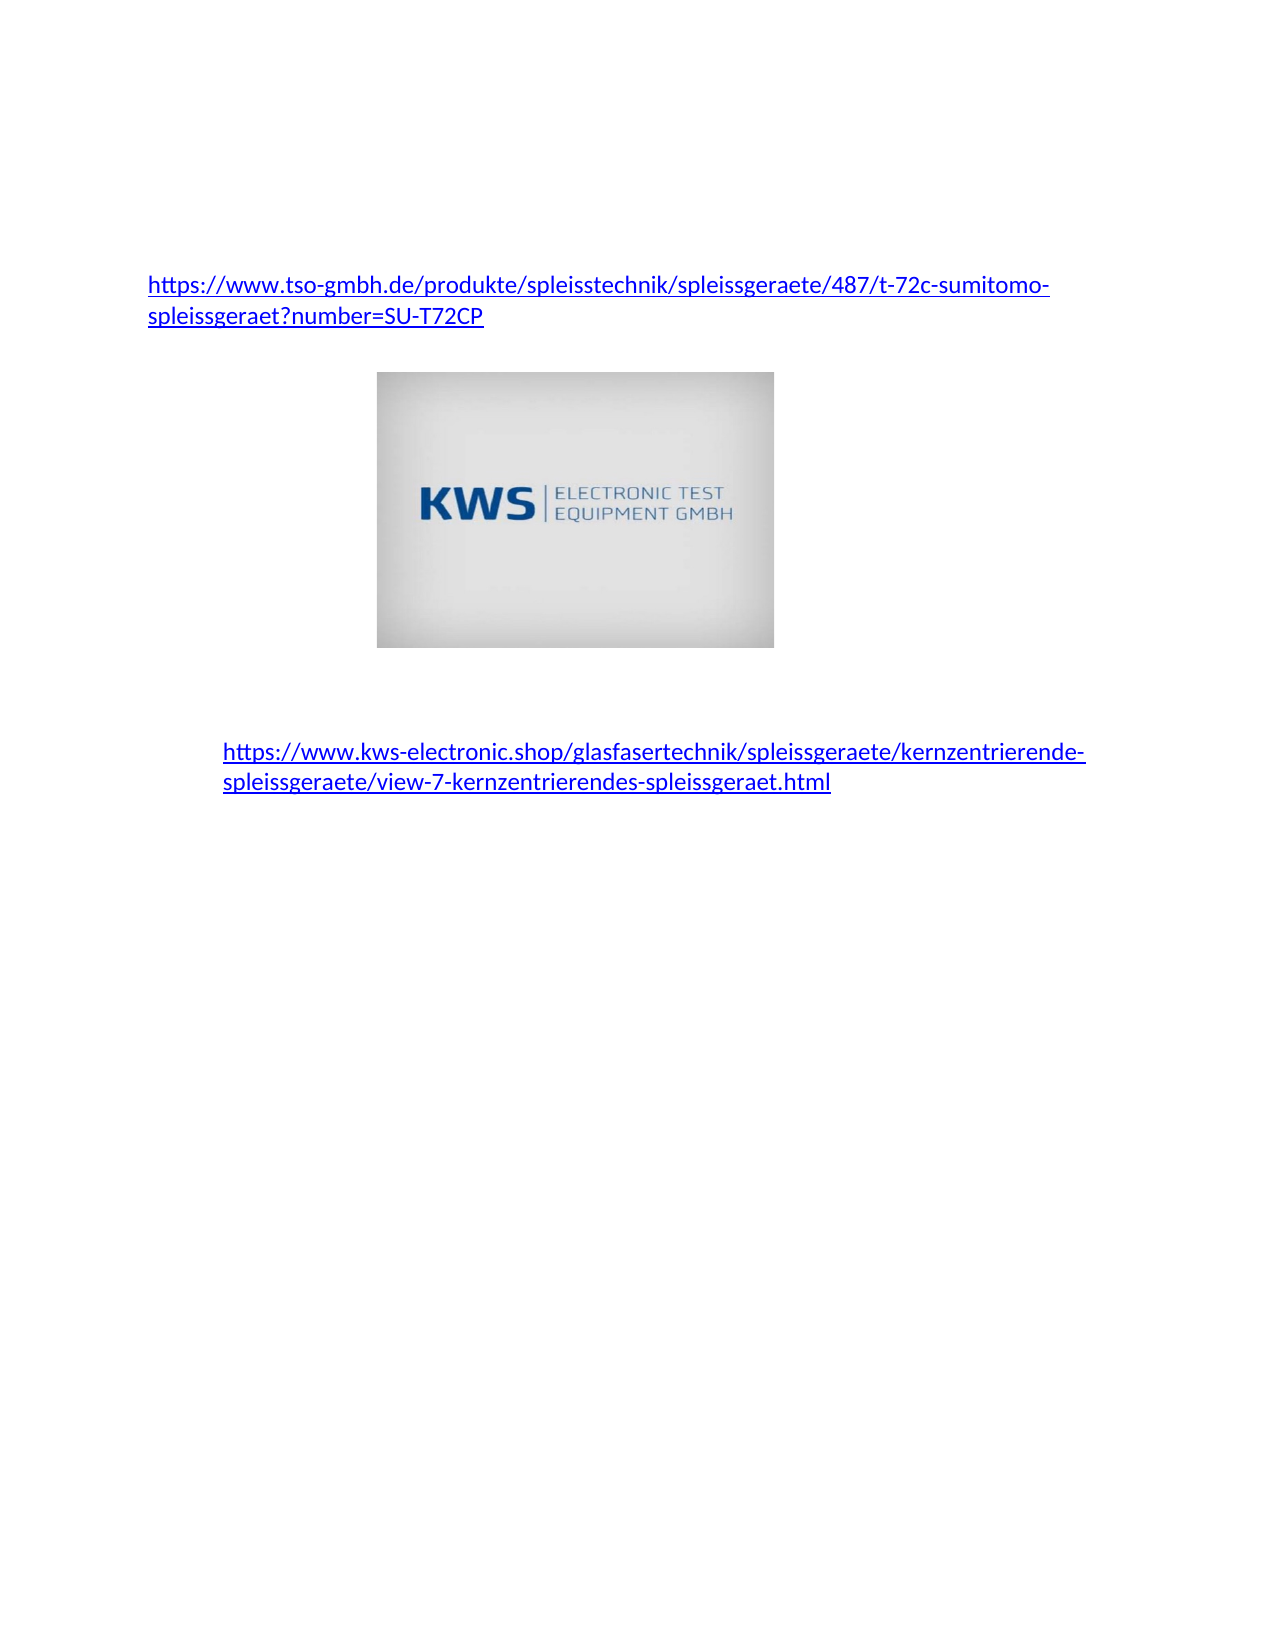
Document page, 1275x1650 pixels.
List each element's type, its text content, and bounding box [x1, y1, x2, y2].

list https://www.kws-electronic.shop/glasfasertechnik/spleissgeraete/kernzentrierende-spleissgeraete/view-7-kernzentrierendes-spleissgeraet.html [223, 736, 1127, 797]
text https://www.tso-gmbh.de/produkte/spleisstechnik/spleissgeraete/487/t-72c-sumitomo-spleissgeraet?number=SU-T72CP [148, 270, 1127, 331]
picture [376, 372, 775, 648]
